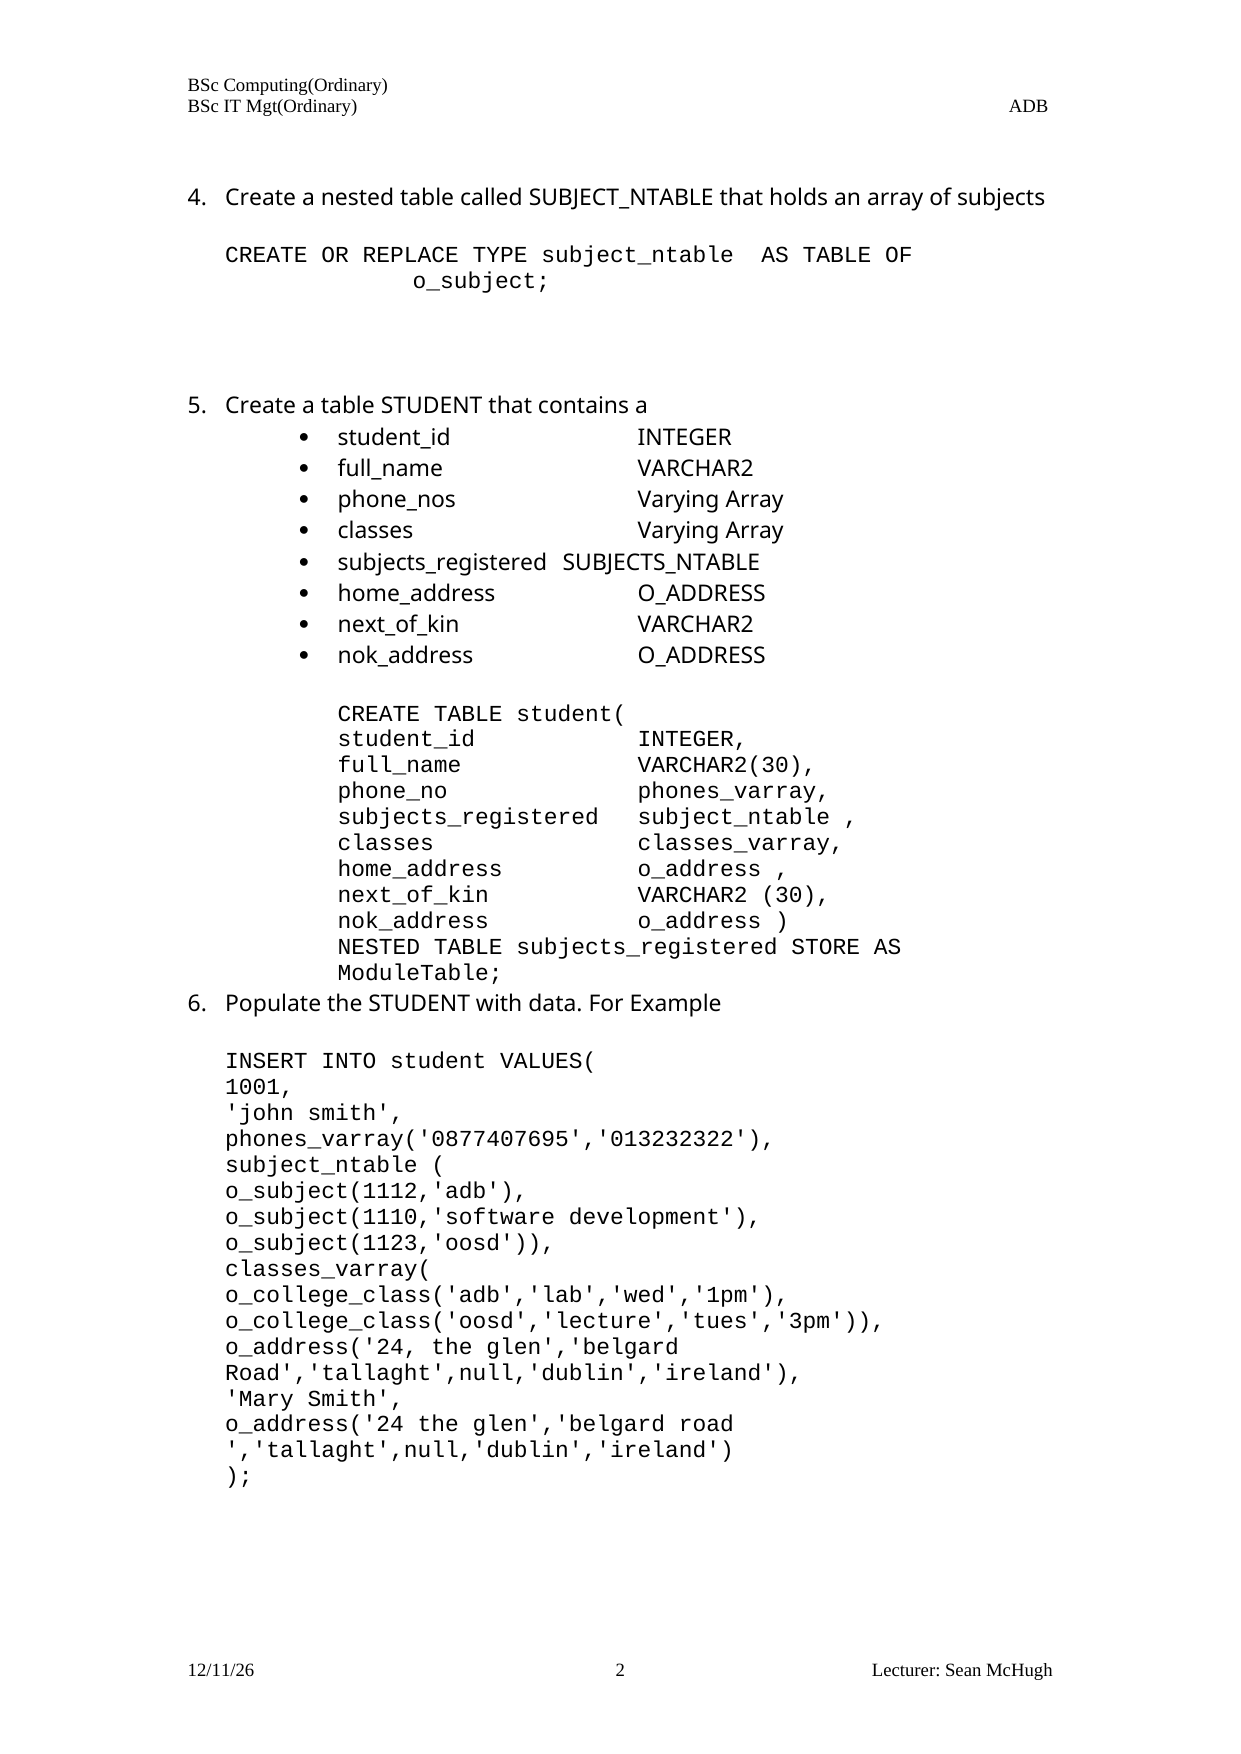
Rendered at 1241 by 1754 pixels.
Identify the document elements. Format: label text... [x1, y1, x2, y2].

text nok_address o_address ) [337, 909, 1053, 935]
text CREATE TABLE student( [337, 702, 1053, 728]
text 'john smith', [225, 1102, 1053, 1127]
text classes classes_varray, [337, 832, 1053, 857]
list classes Varying Array [300, 514, 1053, 546]
list subjects_registered SUBJECTS_NTABLE [300, 546, 1053, 577]
text o_address('24, the glen','belgard Road','tallaght',null,'dublin','ireland'), [225, 1335, 1053, 1387]
text next_of_kin VARCHAR2 (30), [337, 883, 1053, 909]
list Create a nested table called SUBJECT_NTABLE that holds an array of subjects [187, 181, 1053, 212]
text home_address o_address , [337, 857, 1053, 883]
text subjects_registered subject_ntable , [337, 806, 1053, 832]
text INSERT INTO student VALUES( [225, 1050, 1053, 1076]
text classes_varray( [225, 1257, 1053, 1283]
text o_subject(1123,'oosd')), [225, 1231, 1053, 1257]
text NESTED TABLE subjects_registered STORE AS ModuleTable; [337, 935, 1053, 987]
text CREATE OR REPLACE TYPE subject_ntable AS TABLE OF [187, 244, 1053, 270]
text 'Mary Smith', [225, 1387, 1053, 1413]
list Populate the STUDENT with data. For Example [187, 987, 1053, 1018]
text o_college_class('adb','lab','wed','1pm'), [225, 1283, 1053, 1309]
list phone_nos Varying Array [300, 483, 1053, 514]
text subject_ntable ( [225, 1153, 1053, 1179]
list nok_address O_ADDRESS [300, 639, 1053, 671]
list full_name VARCHAR2 [300, 452, 1053, 483]
list Create a table STUDENT that contains a [187, 389, 1053, 421]
text student_id INTEGER, [337, 728, 1053, 754]
text o_college_class('oosd','lecture','tues','3pm')), [225, 1309, 1053, 1335]
text ); [225, 1465, 1053, 1491]
text full_name VARCHAR2(30), [337, 754, 1053, 780]
text o_subject; [337, 270, 1053, 296]
list next_of_kin VARCHAR2 [300, 608, 1053, 639]
text phone_no phones_varray, [337, 780, 1053, 806]
list student_id INTEGER [300, 421, 1053, 452]
list home_address O_ADDRESS [300, 577, 1053, 608]
text o_subject(1112,'adb'), [225, 1179, 1053, 1205]
text o_address('24 the glen','belgard road ','tallaght',null,'dublin','ireland') [225, 1413, 1053, 1465]
text o_subject(1110,'software development'), [225, 1205, 1053, 1231]
text phones_varray('0877407695','013232322'), [225, 1127, 1053, 1153]
text 1001, [225, 1076, 1053, 1102]
